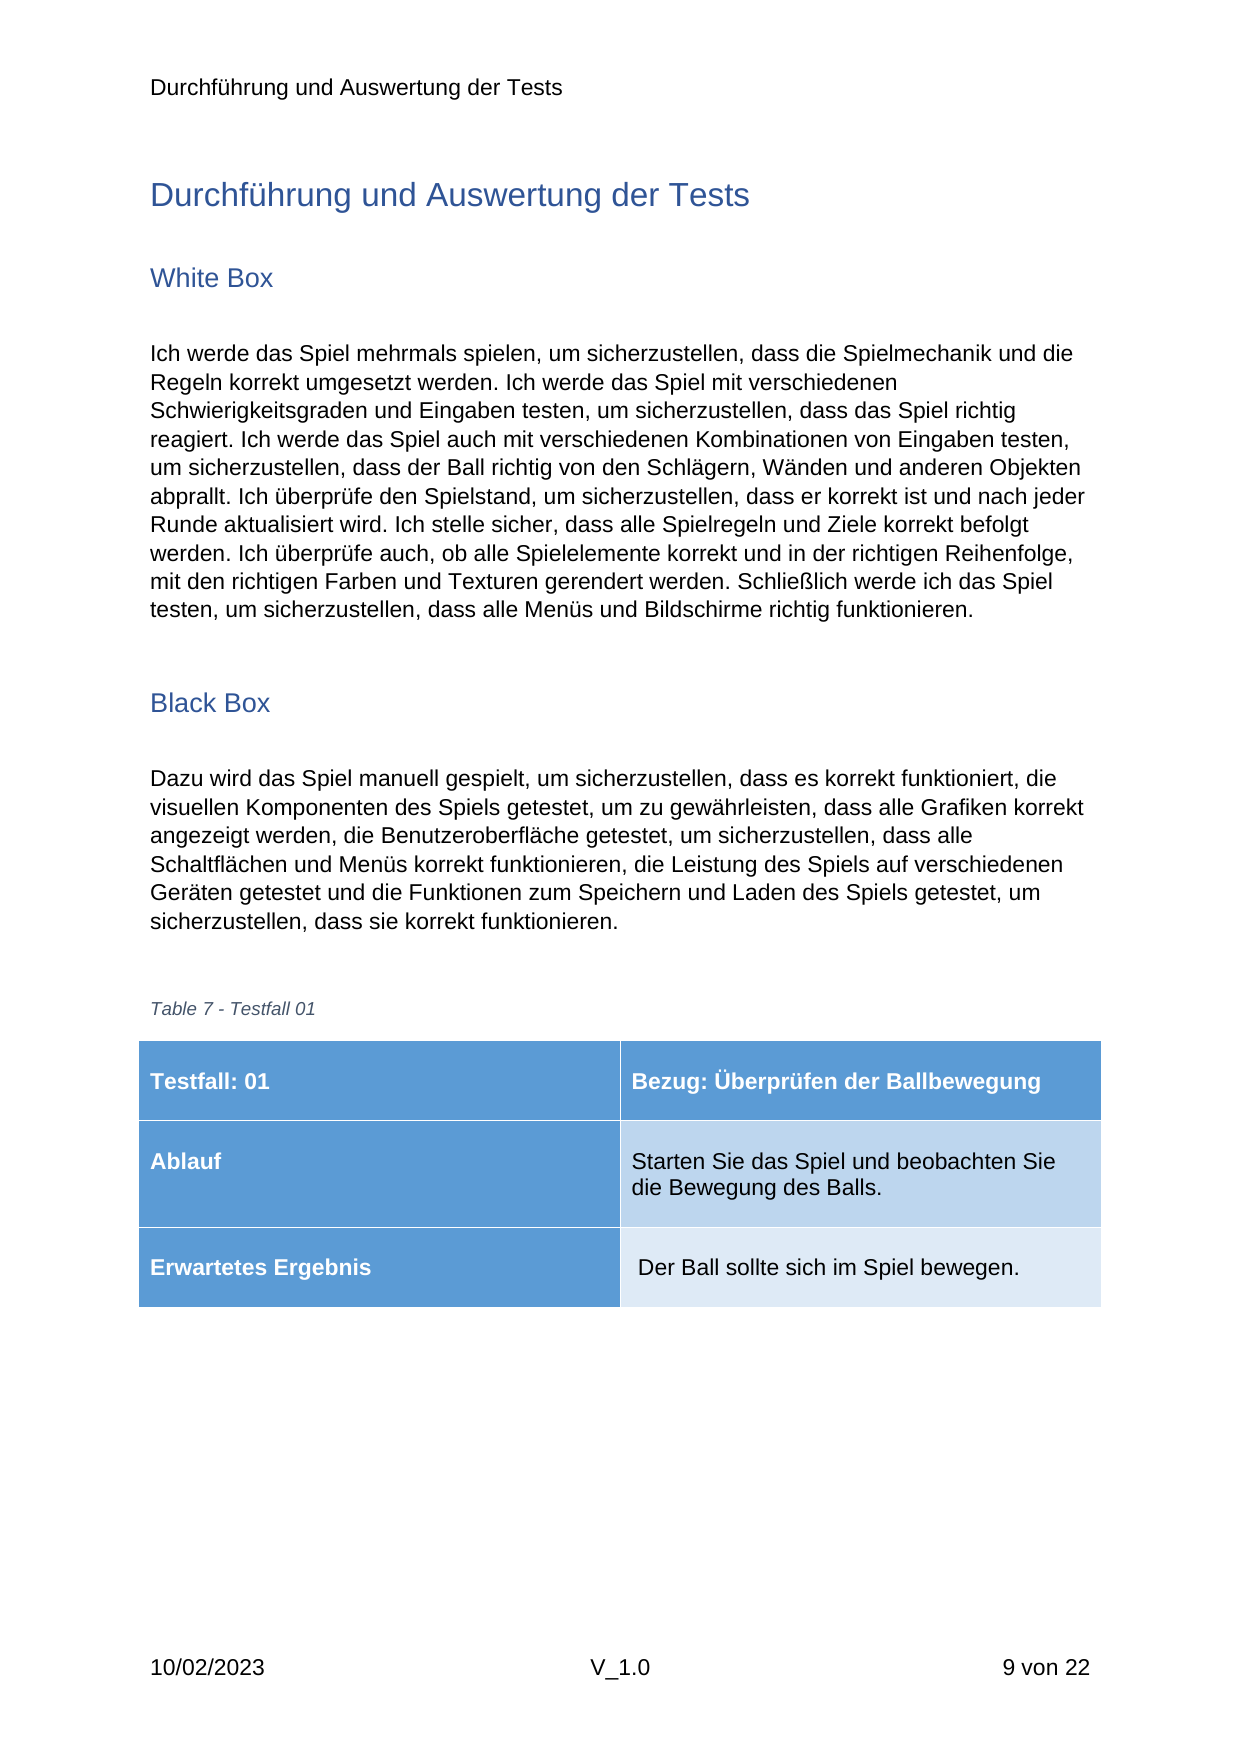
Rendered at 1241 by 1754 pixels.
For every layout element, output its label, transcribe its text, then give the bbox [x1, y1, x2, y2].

table_header Testfall: 01 [139, 1041, 620, 1120]
table_header Bezug: Überprüfen der Ballbewegung [621, 1041, 1101, 1120]
subtitle Black Box [150, 687, 1090, 718]
table_cell Der Ball sollte sich im Spiel bewegen. [621, 1228, 1101, 1307]
subtitle Durchführung und Auswertung der Tests [150, 175, 1090, 213]
table_cell Ablauf [139, 1121, 620, 1227]
table_cell Erwartetes Ergebnis [139, 1228, 620, 1307]
subtitle White Box [150, 262, 1090, 293]
text Dazu wird das Spiel manuell gespielt, um sicherzustellen, dass es korrekt funktioniert, die visuellen Komponenten des Spiels getestet, um zu gewährleisten, dass alle Grafiken korrekt angezeigt werden, die Benutzeroberfläche getestet, um sicherzustellen, dass alle Schaltflächen und Menüs korrekt funktionieren, die Leistung des Spiels auf verschiedenen Geräten getestet und die Funktionen zum Speichern und Laden des Spiels getestet, um sicherzustellen, dass sie korrekt funktionieren. [150, 765, 1090, 934]
table_cell Starten Sie das Spiel und beobachten Sie die Bewegung des Balls. [621, 1121, 1101, 1227]
text Ich werde das Spiel mehrmals spielen, um sicherzustellen, dass die Spielmechanik und die Regeln korrekt umgesetzt werden. Ich werde das Spiel mit verschiedenen Schwierigkeitsgraden und Eingaben testen, um sicherzustellen, dass das Spiel richtig reagiert. Ich werde das Spiel auch mit verschiedenen Kombinationen von Eingaben testen, um sicherzustellen, dass der Ball richtig von den Schlägern, Wänden und anderen Objekten abprallt. Ich überprüfe den Spielstand, um sicherzustellen, dass er korrekt ist und nach jeder Runde aktualisiert wird. Ich stelle sicher, dass alle Spielregeln und Ziele korrekt befolgt werden. Ich überprüfe auch, ob alle Spielelemente korrekt und in der richtigen Reihenfolge, mit den richtigen Farben und Texturen gerendert werden. Schließlich werde ich das Spiel testen, um sicherzustellen, dass alle Menüs und Bildschirme richtig funktionieren. [150, 340, 1090, 623]
